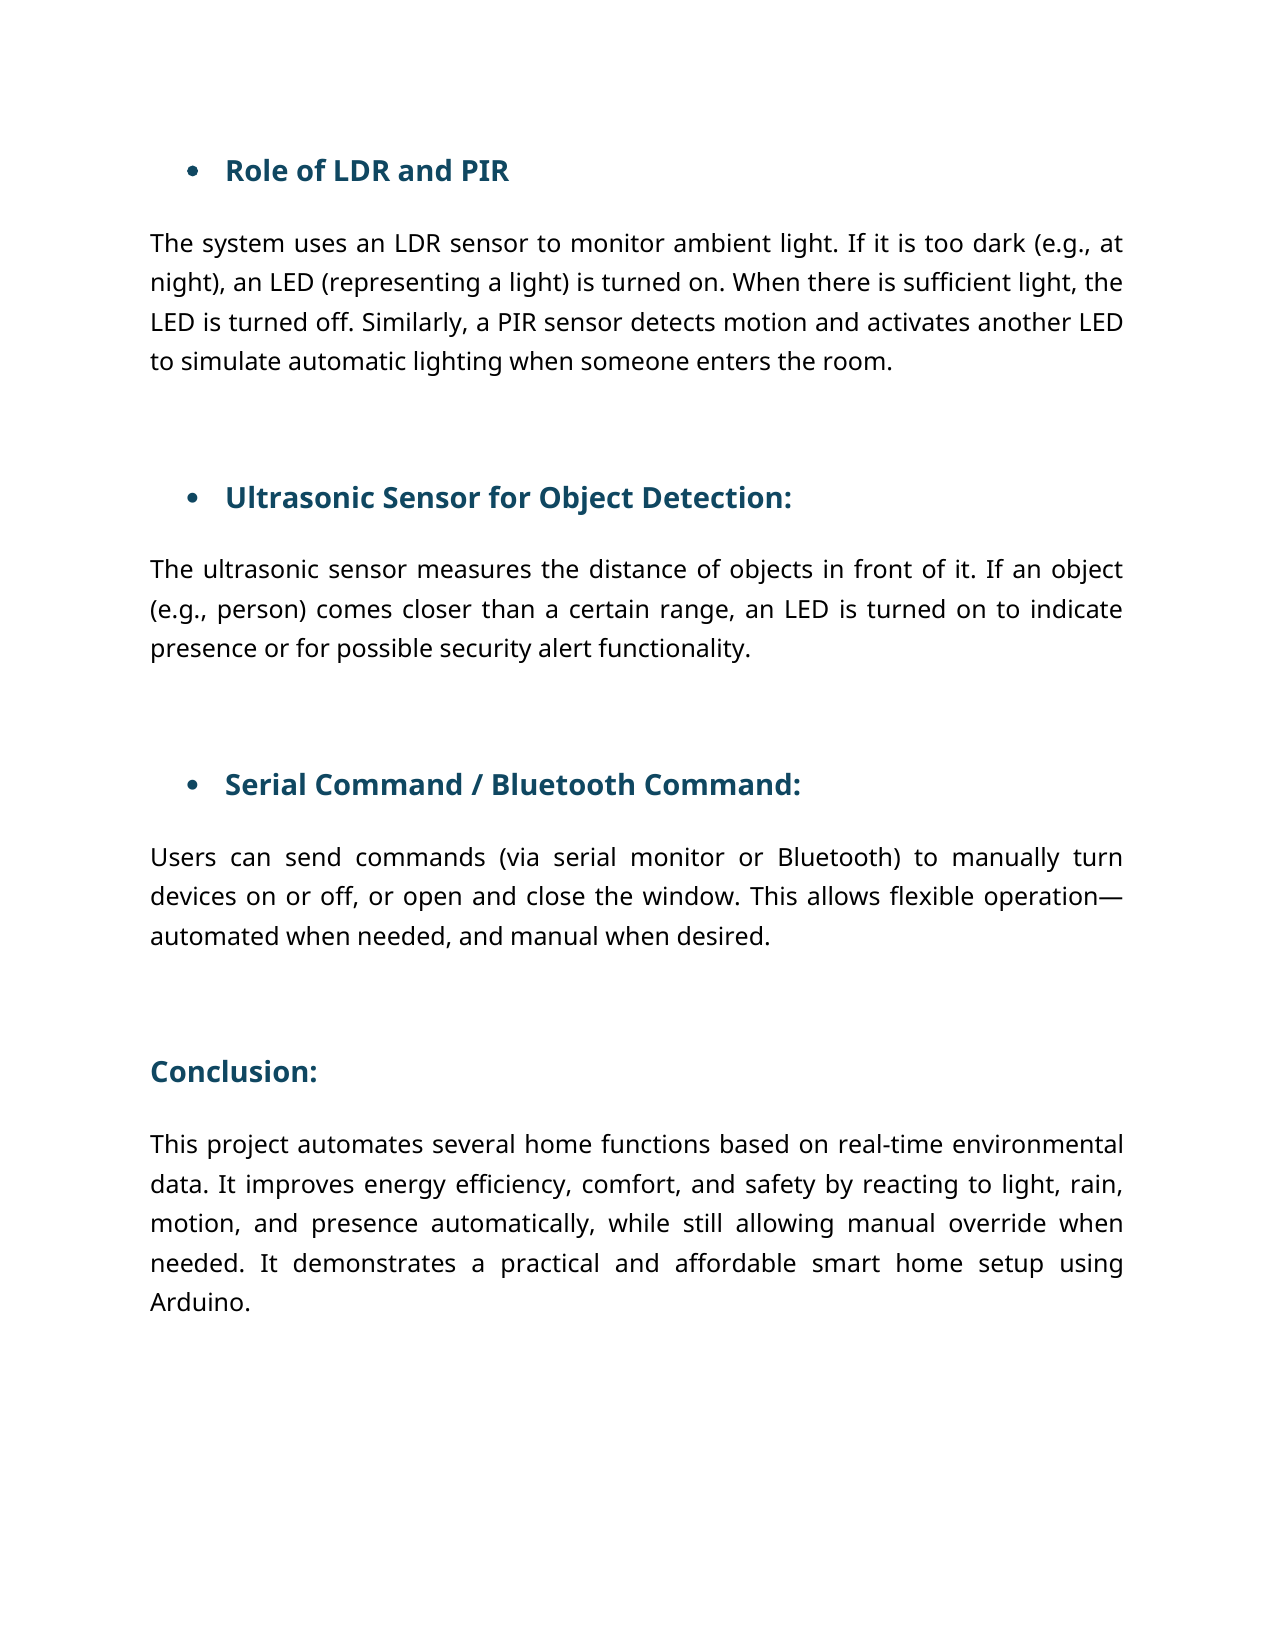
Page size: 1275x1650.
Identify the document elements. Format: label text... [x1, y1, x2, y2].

text Users can send commands (via serial monitor or Bluetooth) to manually turn devices on or off, or open and close the window. This allows flexible operation—automated when needed, and manual when desired. [150, 839, 1125, 952]
subtitle Role of LDR and PIR [187, 150, 1125, 190]
subtitle Conclusion: [150, 1052, 1125, 1091]
text The ultrasonic sensor measures the distance of objects in front of it. If an object (e.g., person) comes closer than a certain range, an LED is turned on to indicate presence or for possible security alert functionality. [150, 552, 1125, 665]
subtitle Serial Command / Bluetooth Command: [187, 764, 1125, 804]
text This project automates several home functions based on real-time environmental data. It improves energy efficiency, comfort, and safety by reacting to light, rain, motion, and presence automatically, while still allowing manual override when needed. It demonstrates a practical and affordable smart home setup using Arduino. [150, 1127, 1125, 1319]
subtitle Ultrasonic Sensor for Object Detection: [187, 477, 1125, 517]
text The system uses an LDR sensor to monitor ambient light. If it is too dark (e.g., at night), an LED (representing a light) is turned on. When there is sufficient light, the LED is turned off. Similarly, a PIR sensor detects motion and activates another LED to simulate automatic lighting when someone enters the room. [150, 225, 1125, 378]
